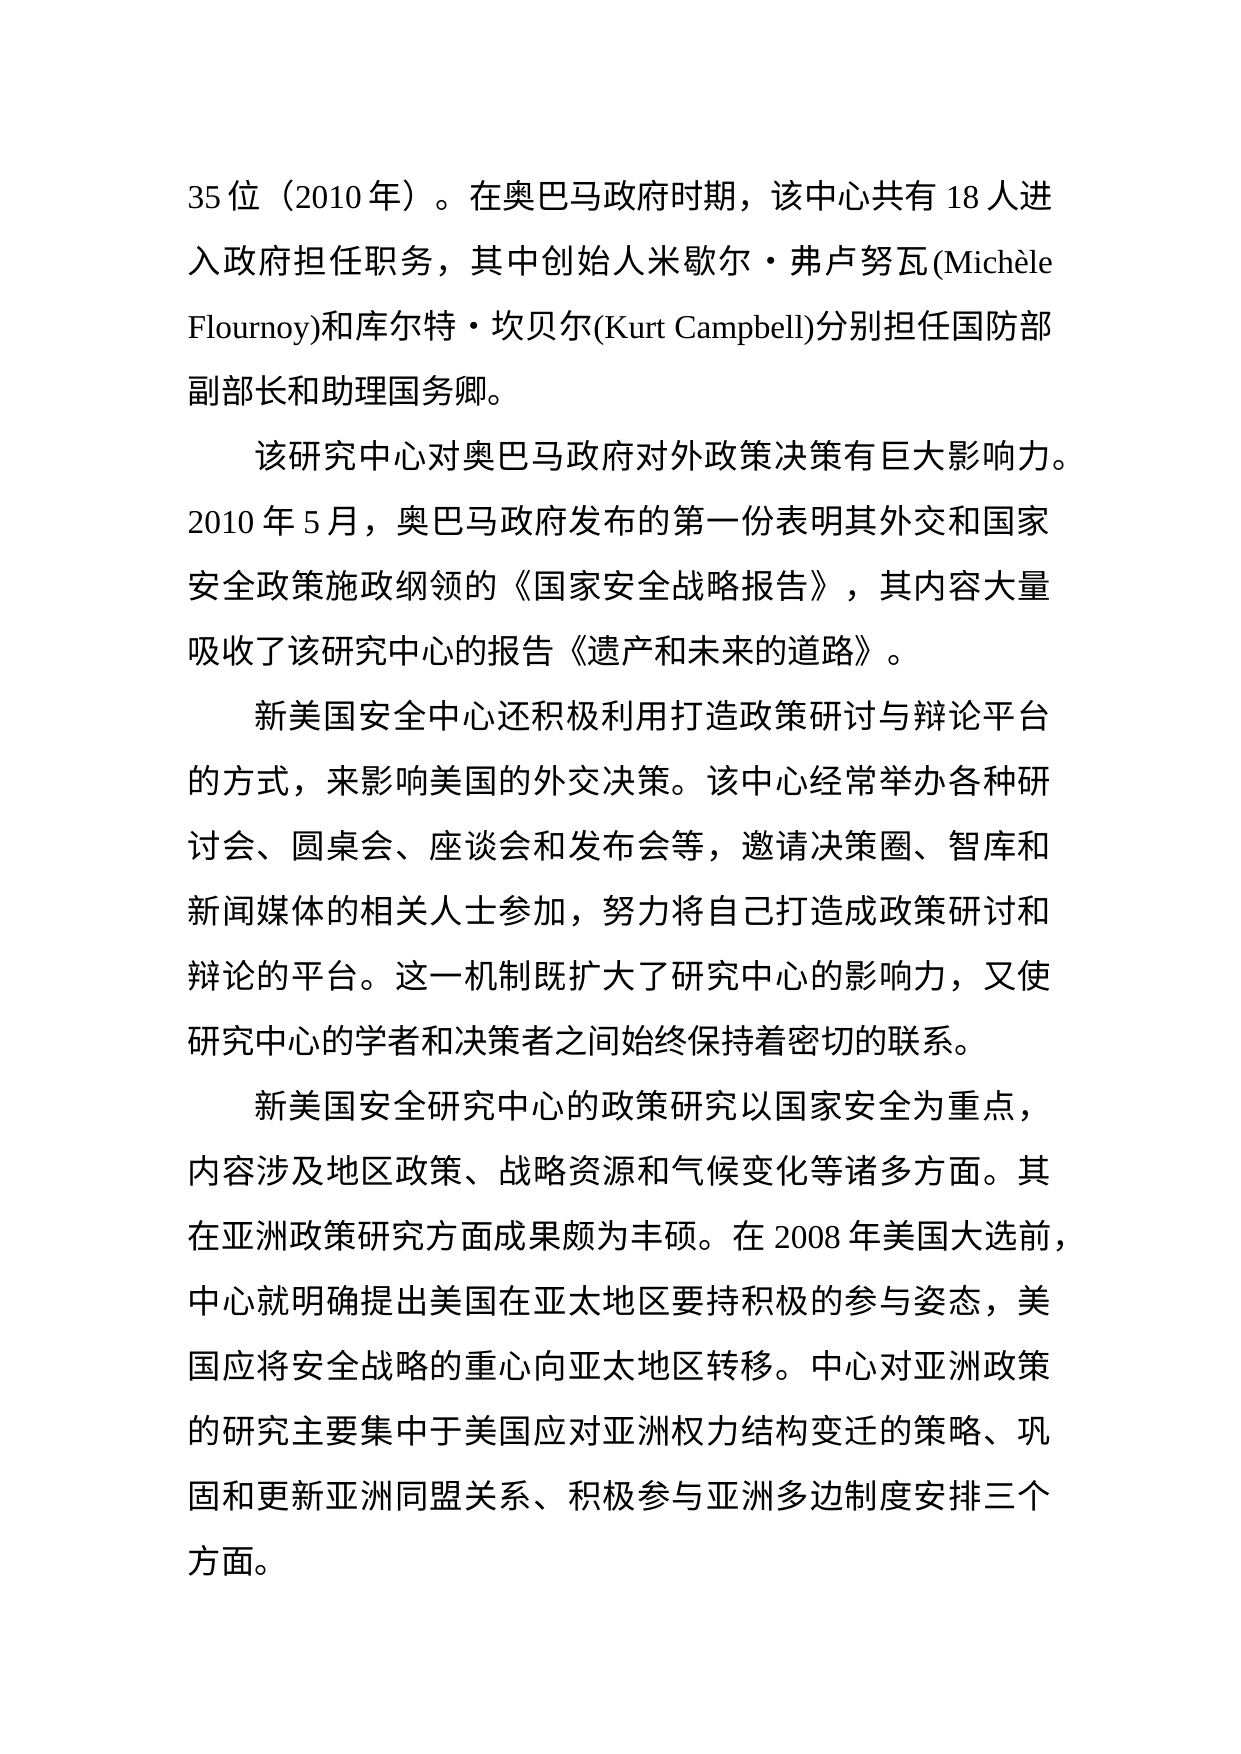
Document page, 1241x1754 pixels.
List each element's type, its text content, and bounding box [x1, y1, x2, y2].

text 新美国安全中心还积极利用打造政策研讨与辩论平台的方式，来影响美国的外交决策。该中心经常举办各种研讨会、圆桌会、座谈会和发布会等，邀请决策圈、智库和新闻媒体的相关人士参加，努力将自己打造成政策研讨和辩论的平台。这一机制既扩大了研究中心的影响力，又使研究中心的学者和决策者之间始终保持着密切的联系。 [187, 682, 1053, 1072]
text 该研究中心对奥巴马政府对外政策决策有巨大影响力。2010年5月，奥巴马政府发布的第一份表明其外交和国家安全政策施政纲领的《国家安全战略报告》，其内容大量吸收了该研究中心的报告《遗产和未来的道路》。 [187, 422, 1053, 682]
text 新美国安全研究中心的政策研究以国家安全为重点，内容涉及地区政策、战略资源和气候变化等诸多方面。其在亚洲政策研究方面成果颇为丰硕。在2008年美国大选前，中心就明确提出美国在亚太地区要持积极的参与姿态，美国应将安全战略的重心向亚太地区转移。中心对亚洲政策的研究主要集中于美国应对亚洲权力结构变迁的策略、巩固和更新亚洲同盟关系、积极参与亚洲多边制度安排三个方面。 [187, 1072, 1053, 1592]
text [187, 162, 1053, 422]
